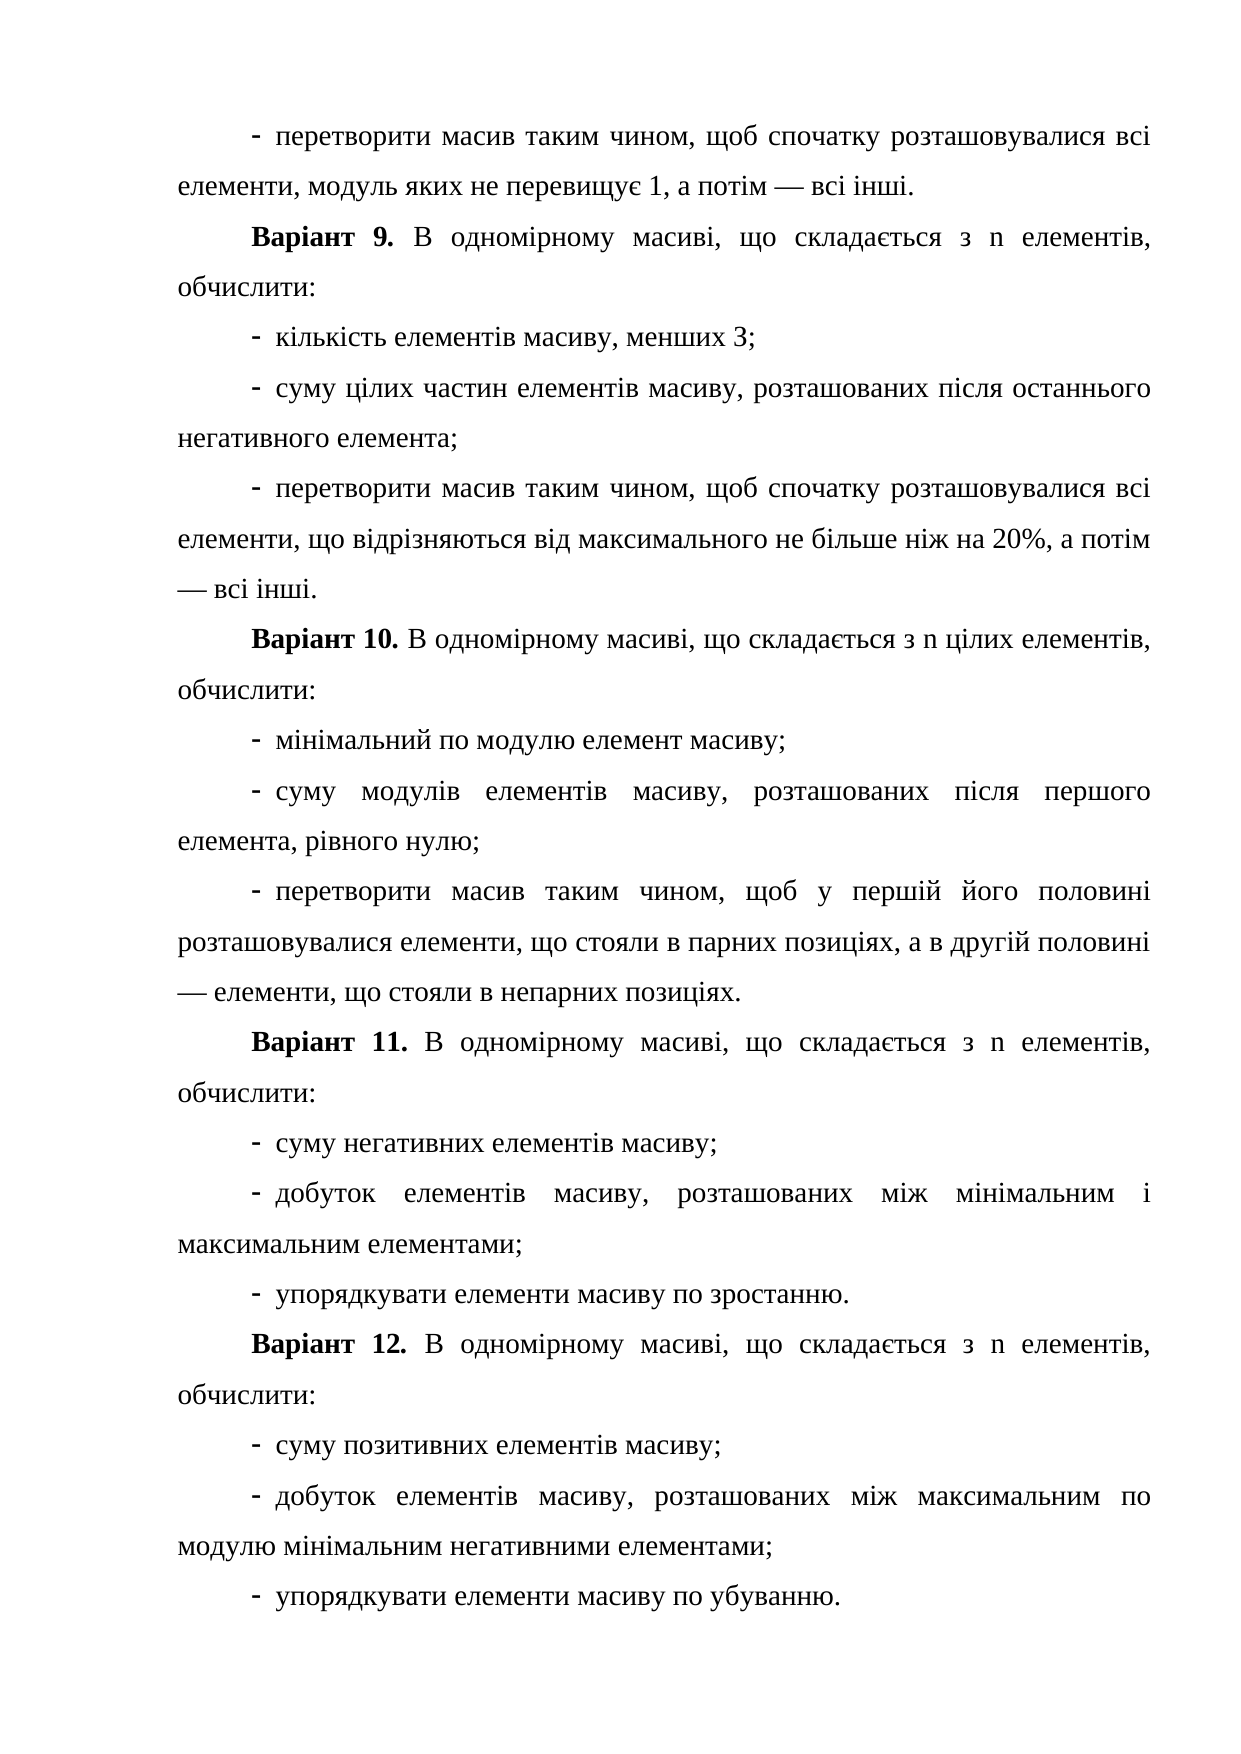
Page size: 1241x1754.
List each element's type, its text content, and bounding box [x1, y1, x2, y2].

subtitle Варіант 12. В одномірному масиві, що складається з n елементів, обчислити: [177, 1327, 1152, 1411]
list перетворити масив таким чином, щоб спочатку розташовувалися всі елементи, що відрізняються від максимального не більше ніж на 20%, а потім — всі інші. [177, 471, 1152, 605]
list упорядкувати елементи масиву по зростанню. [177, 1276, 1152, 1310]
list суму цілих частин елементів масиву, розташованих після останнього негативного елемента; [177, 370, 1152, 454]
list суму модулів елементів масиву, розташованих після першого елемента, рівного нулю; [177, 773, 1152, 857]
list перетворити масив таким чином, щоб у першій його половині розташовувалися елементи, що стояли в парних позиціях, а в другій половині — елементи, що стояли в непарних позиціях. [177, 873, 1152, 1008]
list упорядкувати елементи масиву по убуванню. [177, 1578, 1152, 1612]
list перетворити масив таким чином, щоб спочатку розташовувалися всі елементи, модуль яких не перевищує 1, а потім — всі інші. [177, 118, 1152, 202]
list мінімальний по модулю елемент масиву; [177, 722, 1152, 756]
list кількість елементів масиву, менших З; [177, 319, 1152, 353]
list добуток елементів масиву, розташованих між мінімальним і максимальним елементами; [177, 1176, 1152, 1259]
subtitle Варіант 11. В одномірному масиві, що складається з n елементів, обчислити: [177, 1024, 1152, 1108]
list добуток елементів масиву, розташованих між максимальним по модулю мінімальним негативними елементами; [177, 1478, 1152, 1562]
subtitle Варіант 9. В одномірному масиві, що складається з n елементів, обчислити: [177, 219, 1152, 303]
subtitle Варіант 10. В одномірному масиві, що складається з n цілих елементів, обчислити: [177, 622, 1152, 706]
list суму позитивних елементів масиву; [177, 1427, 1152, 1461]
list суму негативних елементів масиву; [177, 1125, 1152, 1159]
